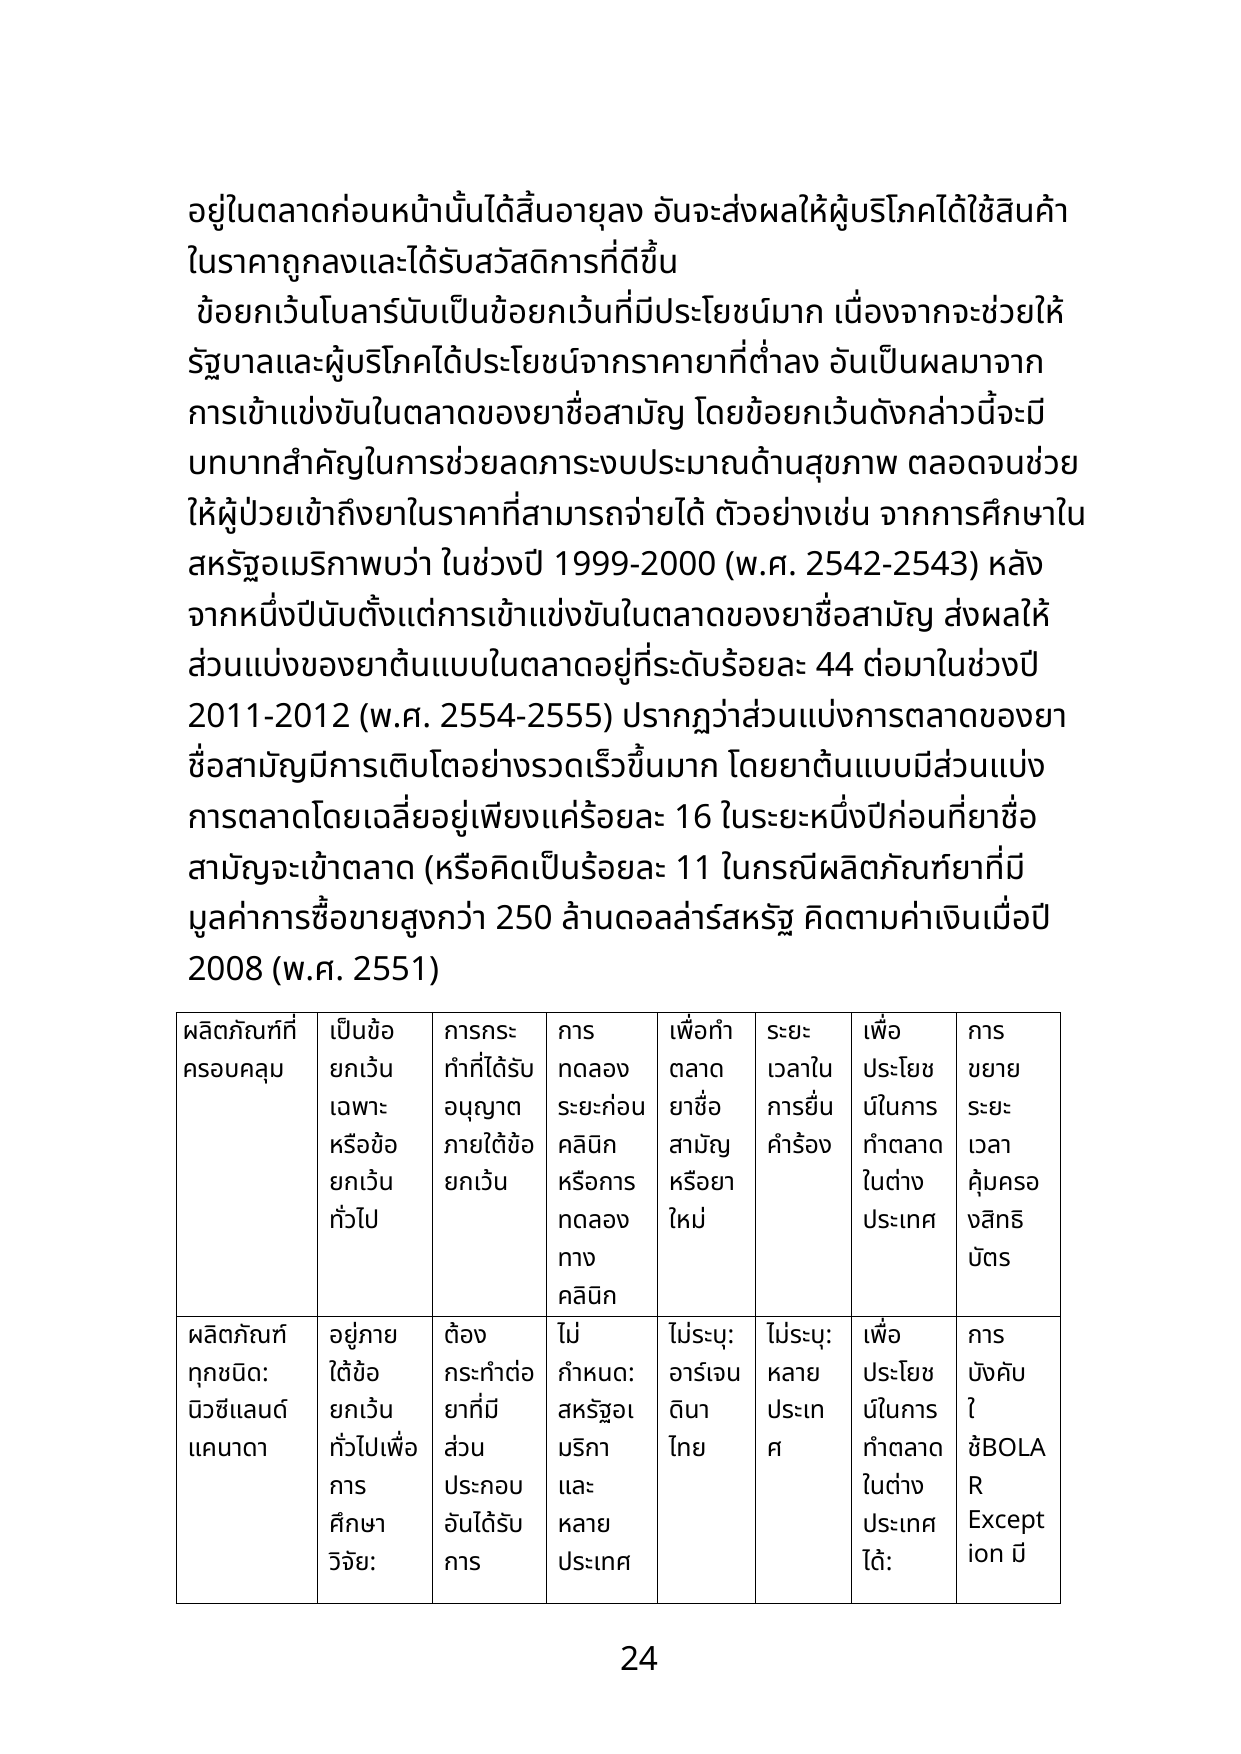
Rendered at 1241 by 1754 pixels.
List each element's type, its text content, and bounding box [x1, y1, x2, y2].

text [187, 187, 1090, 288]
table_header เพื่อทำตลาดยาชื่อสามัญหรือยาใหม่ [658, 1013, 755, 1316]
table_cell ต้องกระทำต่อยาที่มีส่วนประกอบอันได้รับการคุ้มครองสิทธิบัตร ซึ่งได้มาโดยการนำเข้าหรือผลิตขึ้นด้วยตนเองเท่านั้น: อเมริกาใต้ [433, 1317, 546, 1603]
table_cell ไม่ระบุ: อาร์เจนดินา ไทย [658, 1317, 755, 1603]
table_header การขยายระยะเวลาคุ้มครองสิทธิบัตร [957, 1013, 1060, 1316]
table_cell ไม่ระบุ: หลายประเทศ [756, 1317, 851, 1603]
table_cell ไม่กำหนด: สหรัฐอเมริกา และหลายประเทศ [547, 1317, 657, 1603]
text ข้อยกเว้นโบลาร์นับเป็นข้อยกเว้นที่มีประโยชน์มาก เนื่องจากจะช่วยให้รัฐบาลและผู้บริโภคได้ประโยชน์จากราคายาที่ต่ำลง อันเป็นผลมาจากการเข้าแข่งขันในตลาดของยาชื่อสามัญ โดยข้อยกเว้นดังกล่าวนี้จะมีบทบาทสำคัญในการช่วยลดภาระงบประมาณด้านสุขภาพ ตลอดจนช่วยให้ผู้ป่วยเข้าถึงยาในราคาที่สามารถจ่ายได้ ตัวอย่างเช่น จากการศึกษาในสหรัฐอเมริกาพบว่า ในช่วงปี 1999-2000 (พ.ศ. 2542-2543) หลังจากหนึ่งปีนับตั้งแต่การเข้าแข่งขันในตลาดของยาชื่อสามัญ ส่งผลให้ส่วนแบ่งของยาต้นแบบในตลาดอยู่ที่ระดับร้อยละ 44 ต่อมาในช่วงปี 2011-2012 (พ.ศ. 2554-2555) ปรากฏว่าส่วนแบ่งการตลาดของยาชื่อสามัญมีการเติบโตอย่างรวดเร็วขึ้นมาก โดยยาต้นแบบมีส่วนแบ่งการตลาดโดยเฉลี่ยอยู่เพียงแค่ร้อยละ 16 ในระยะหนึ่งปีก่อนที่ยาชื่อสามัญจะเข้าตลาด (หรือคิดเป็นร้อยละ 11 ในกรณีผลิตภัณฑ์ยาที่มีมูลค่าการซื้อขายสูงกว่า 250 ล้านดอลล่าร์สหรัฐ คิดตามค่าเงินเมื่อปี 2008 (พ.ศ. 2551) [187, 288, 1090, 995]
table_header เพื่อประโยชน์ในการทำตลาดในต่างประเทศ [852, 1013, 956, 1316]
table_header ผลิตภัณฑ์ที่ ครอบคลุม [177, 1013, 317, 1316]
table_cell การบังคับใช้BOLAR Exception มีผลในการขยายระยะเวลาคุ้มครองสิทธิบัตรของยาต้นแบบ: สหรัฐอเมริกา [957, 1317, 1060, 1603]
table_cell อยู่ภายใต้ข้อยกเว้นทั่วไปเพื่อการศึกษาวิจัย: ญี่ปุ่น [318, 1317, 432, 1603]
table_header เป็นข้อยกเว้นเฉพาะหรือข้อยกเว้นทั่วไป [318, 1013, 432, 1316]
table_header ระยะเวลาในการยื่นคำร้อง [756, 1013, 851, 1316]
table_cell เพื่อประโยชน์ในการทำตลาดในต่างประเทศได้: แคนาดา อินเดีย ฟิลิปปินส์โครเอเชีย บราซิล [852, 1317, 956, 1603]
table_cell ผลิตภัณฑ์ทุกชนิด: นิวซีแลนด์ แคนาดา [177, 1317, 317, 1603]
table_header การทดลองระยะก่อนคลินิกหรือการทดลองทางคลินิก [547, 1013, 657, 1316]
table_header การกระทำที่ได้รับอนุญาตภายใต้ข้อยกเว้น [433, 1013, 546, 1316]
